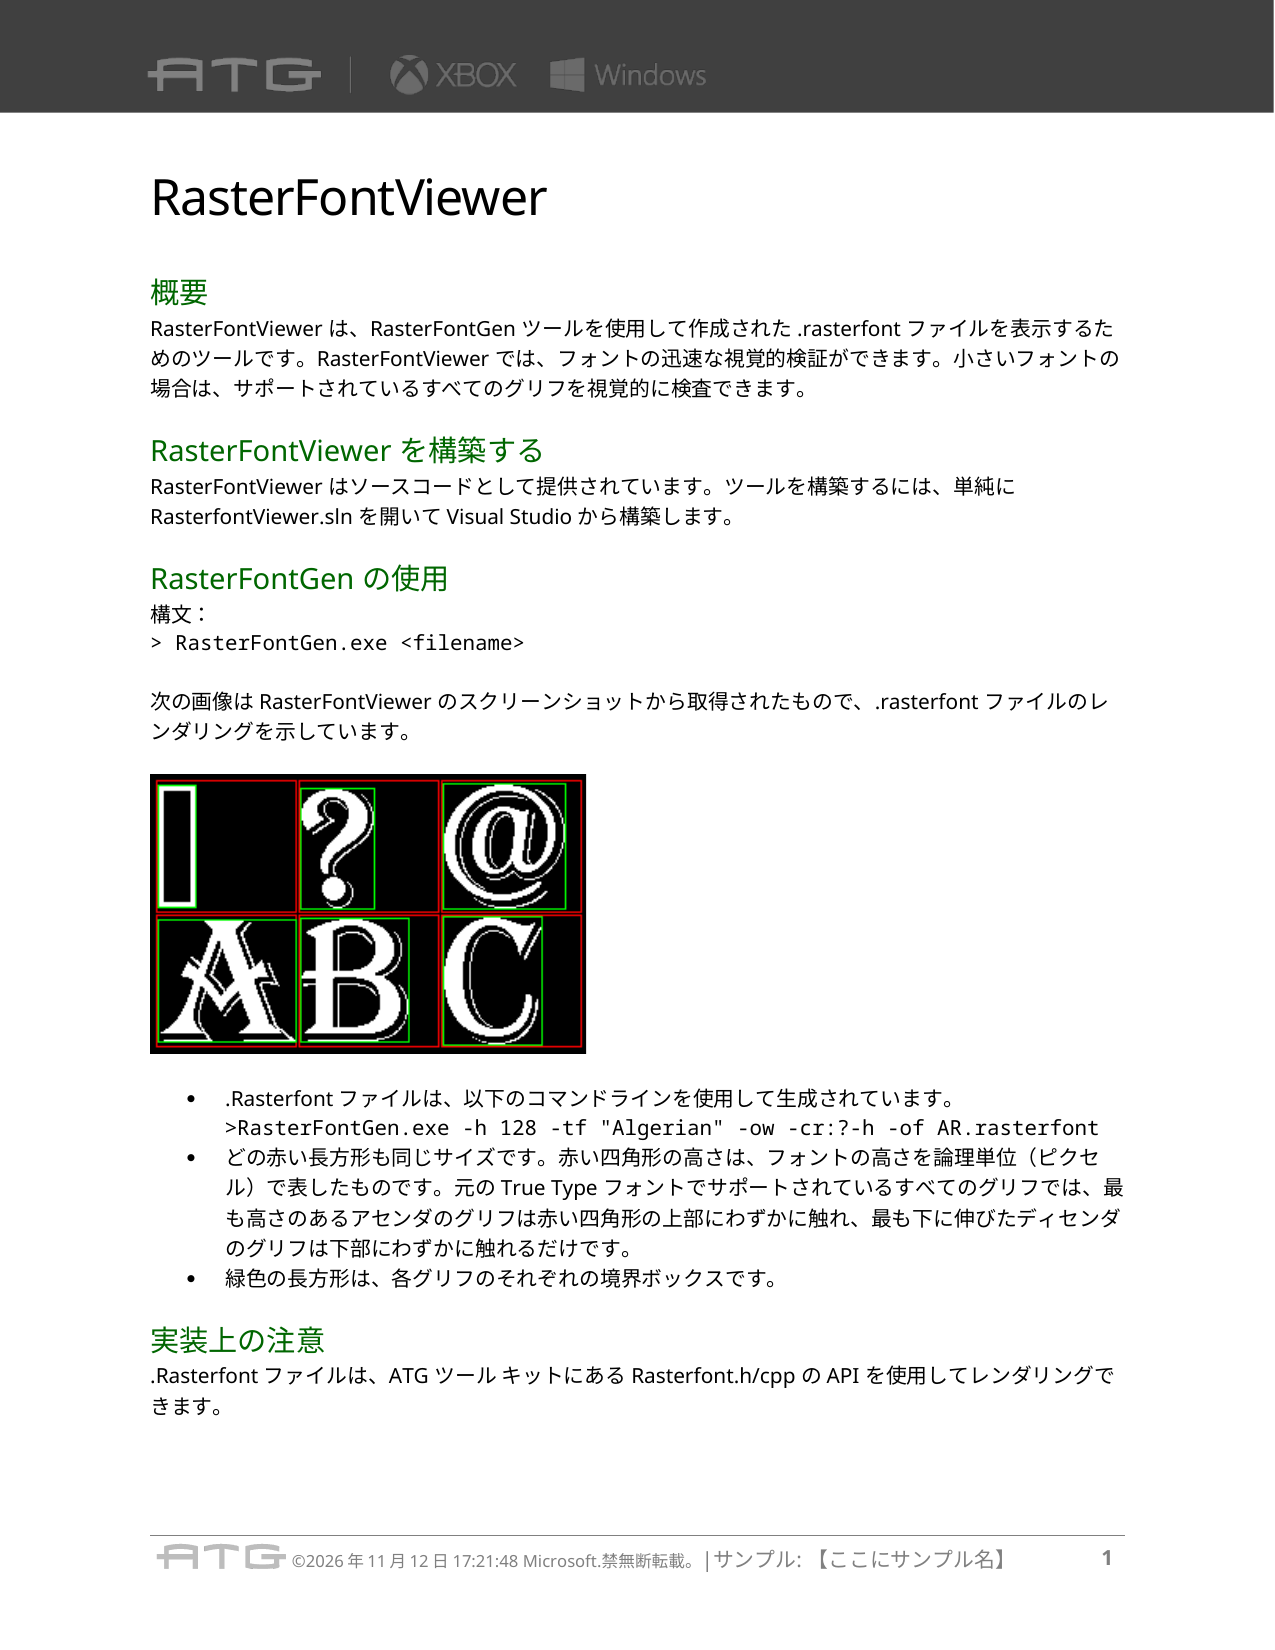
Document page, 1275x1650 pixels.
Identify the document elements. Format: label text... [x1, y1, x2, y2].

text RasterFontViewer は、RasterFontGen ツールを使用して作成された .rasterfont ファイルを表示するためのツールです。RasterFontViewer では、フォントの迅速な視覚的検証ができます。小さいフォントの場合は、サポートされているすべてのグリフを視覚的に検査できます。 [150, 312, 1125, 403]
text RasterFontViewer はソースコードとして提供されています。ツールを構築するには、単純に RasterfontViewer.sln を開いて Visual Studio から構築します。 [150, 470, 1125, 531]
text 構文： [150, 598, 1125, 628]
subtitle RasterFontViewer を構築する [150, 428, 1125, 470]
subtitle 実装上の注意 [150, 1317, 1125, 1360]
picture [147, 55, 706, 95]
text > RasterFontGen.exe <filename> [150, 628, 1125, 657]
title RasterFontViewer [150, 162, 1125, 230]
subtitle 概要 [150, 270, 1125, 312]
list 緑色の長方形は、各グリフのそれぞれの境界ボックスです。 [187, 1262, 1125, 1292]
list >RasterFontGen.exe -h 128 -tf "Algerian" -ow -cr:?-h -of AR.rasterfont [225, 1113, 1125, 1141]
list どの赤い長方形も同じサイズです。赤い四角形の高さは、フォントの高さを論理単位（ピクセル）で表したものです。元の True Type フォントでサポートされているすべてのグリフでは、最も高さのあるアセンダのグリフは赤い四角形の上部にわずかに触れ、最も下に伸びたディセンダのグリフは下部にわずかに触れるだけです。 [187, 1141, 1125, 1262]
subtitle RasterFontGen の使用 [150, 556, 1125, 598]
list .Rasterfont ファイルは、以下のコマンドラインを使用して生成されています。 [187, 1082, 1125, 1113]
picture [150, 774, 587, 1054]
text .Rasterfont ファイルは、ATG ツール キットにある Rasterfont.h/cpp の API を使用してレンダリングできます。 [150, 1360, 1125, 1420]
picture [156, 1543, 286, 1569]
text 次の画像は RasterFontViewer のスクリーンショットから取得されたもので、.rasterfont ファイルのレンダリングを示しています。 [150, 685, 1125, 746]
